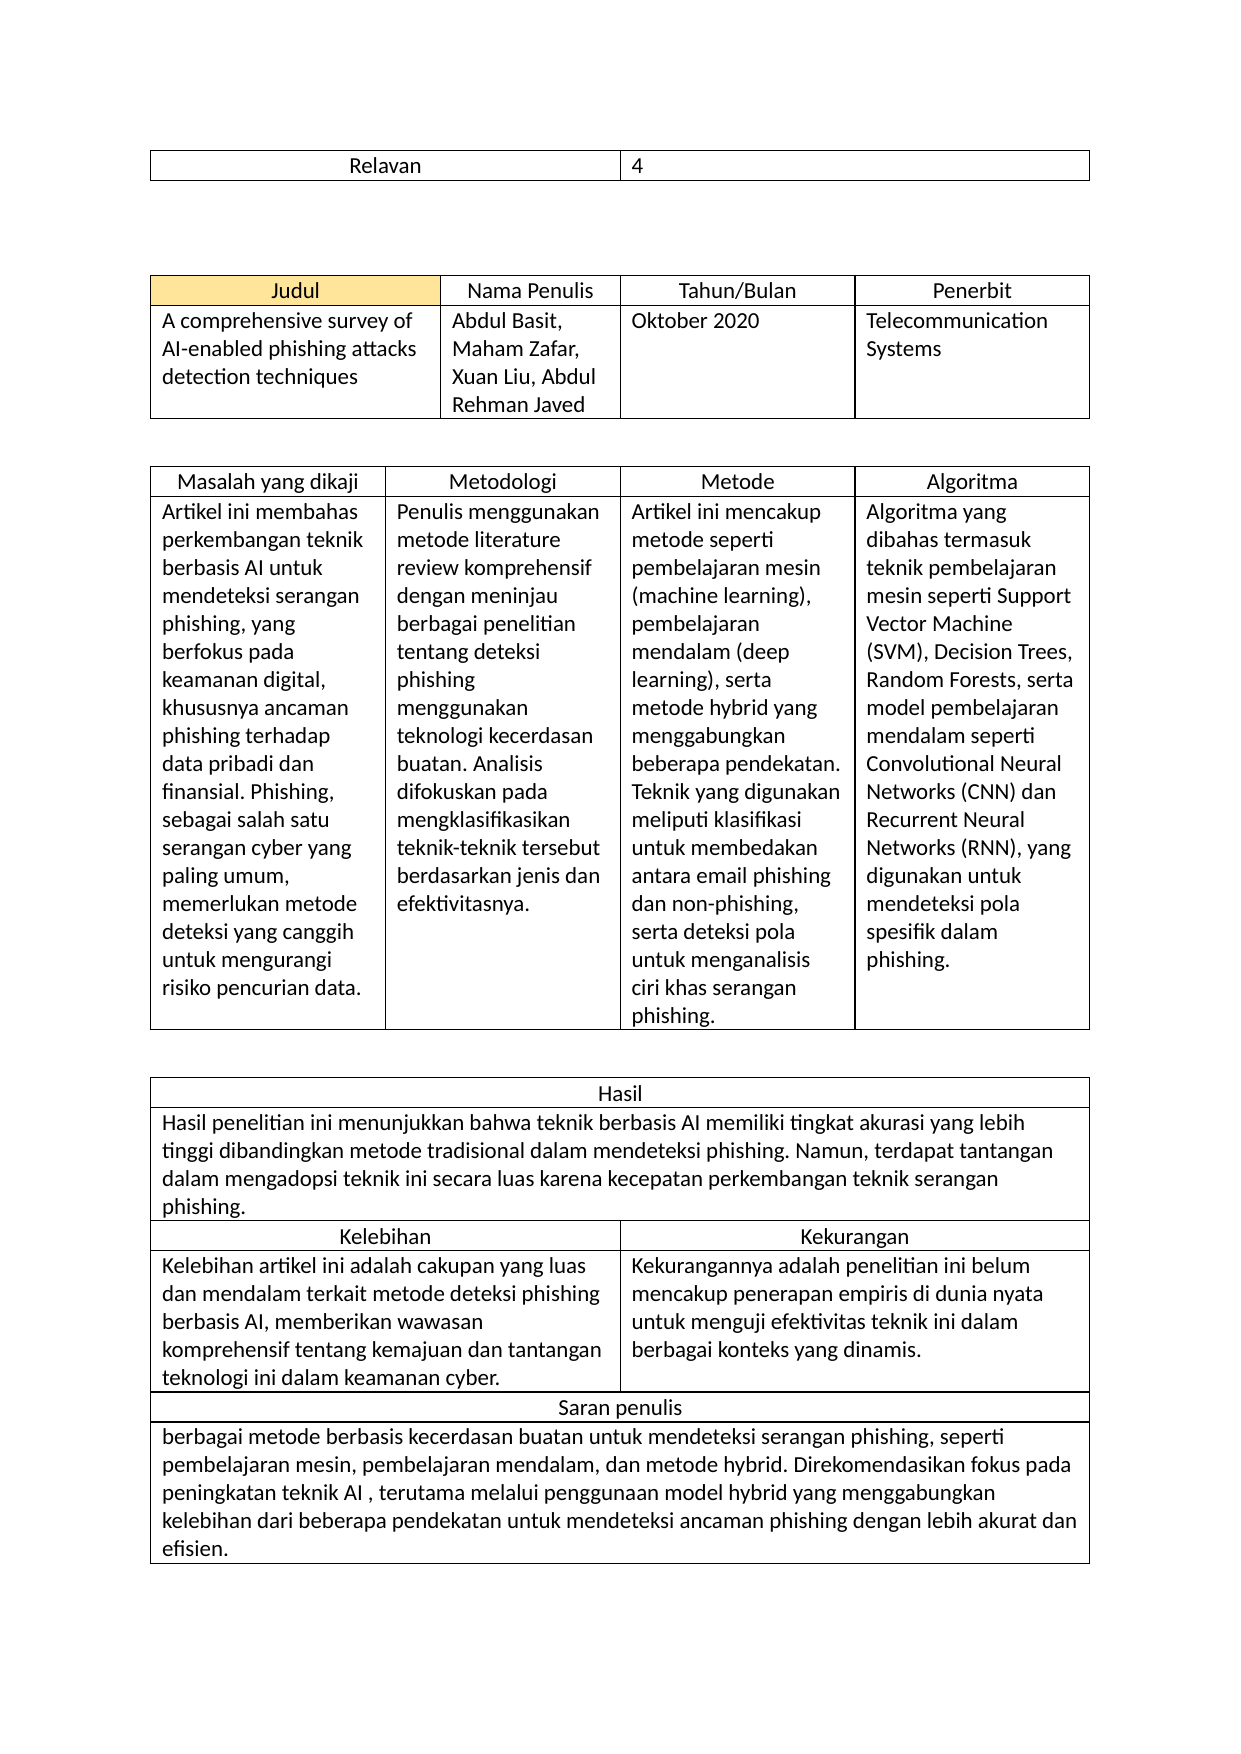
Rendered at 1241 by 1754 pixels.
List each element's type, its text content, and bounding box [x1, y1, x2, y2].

table_header Judul [151, 276, 440, 305]
table_header Metode [621, 467, 854, 496]
table_header Masalah yang dikaji [151, 467, 385, 496]
table_cell Kekurangannya adalah penelitian ini belum mencakup penerapan empiris di dunia nyata untuk menguji efektivitas teknik ini dalam berbagai konteks yang dinamis. [621, 1251, 1089, 1391]
table_cell Oktober 2020 [621, 306, 854, 418]
table_header Tahun/Bulan [621, 276, 854, 305]
table_cell A comprehensive survey of AI-enabled phishing attacks detection techniques [151, 306, 440, 418]
table_header Metodologi [386, 467, 620, 496]
table_header Penerbit [856, 276, 1089, 305]
table_cell Kekurangan [621, 1221, 1089, 1250]
table_header 4 [621, 151, 1089, 180]
table_cell Hasil penelitian ini menunjukkan bahwa teknik berbasis AI memiliki tingkat akurasi yang lebih tinggi dibandingkan metode tradisional dalam mendeteksi phishing. Namun, terdapat tantangan dalam mengadopsi teknik ini secara luas karena kecepatan perkembangan teknik serangan phishing. [151, 1108, 1089, 1220]
table_cell Telecommunication Systems [856, 306, 1089, 418]
table_cell Kelebihan [151, 1221, 620, 1250]
table_cell Saran penulis [151, 1393, 1089, 1421]
table_cell Algoritma yang dibahas termasuk teknik pembelajaran mesin seperti Support Vector Machine (SVM), Decision Trees, Random Forests, serta model pembelajaran mendalam seperti Convolutional Neural Networks (CNN) dan Recurrent Neural Networks (RNN), yang digunakan untuk mendeteksi pola spesifik dalam phishing. [856, 497, 1089, 1029]
table_header Hasil [151, 1078, 1089, 1107]
table_cell Abdul Basit, Maham Zafar, Xuan Liu, Abdul Rehman Javed [441, 306, 620, 418]
table_cell Artikel ini mencakup metode seperti pembelajaran mesin (machine learning), pembelajaran mendalam (deep learning), serta metode hybrid yang menggabungkan beberapa pendekatan. Teknik yang digunakan meliputi klasifikasi untuk membedakan antara email phishing dan non-phishing, serta deteksi pola untuk menganalisis ciri khas serangan phishing. [621, 497, 854, 1029]
table_cell berbagai metode berbasis kecerdasan buatan untuk mendeteksi serangan phishing, seperti pembelajaran mesin, pembelajaran mendalam, dan metode hybrid. Direkomendasikan fokus pada peningkatan teknik AI , terutama melalui penggunaan model hybrid yang menggabungkan kelebihan dari beberapa pendekatan untuk mendeteksi ancaman phishing dengan lebih akurat dan efisien. [151, 1423, 1089, 1563]
table_header Relavan [151, 151, 620, 180]
table_header Nama Penulis [441, 276, 620, 305]
table_cell Kelebihan artikel ini adalah cakupan yang luas dan mendalam terkait metode deteksi phishing berbasis AI, memberikan wawasan komprehensif tentang kemajuan dan tantangan teknologi ini dalam keamanan cyber. [151, 1251, 620, 1391]
table_cell Penulis menggunakan metode literature review komprehensif dengan meninjau berbagai penelitian tentang deteksi phishing menggunakan teknologi kecerdasan buatan. Analisis difokuskan pada mengklasifikasikan teknik-teknik tersebut berdasarkan jenis dan efektivitasnya. [386, 497, 620, 1029]
table_header Algoritma [856, 467, 1089, 496]
table_cell Artikel ini membahas perkembangan teknik berbasis AI untuk mendeteksi serangan phishing, yang berfokus pada keamanan digital, khususnya ancaman phishing terhadap data pribadi dan finansial. Phishing, sebagai salah satu serangan cyber yang paling umum, memerlukan metode deteksi yang canggih untuk mengurangi risiko pencurian data. [151, 497, 385, 1029]
